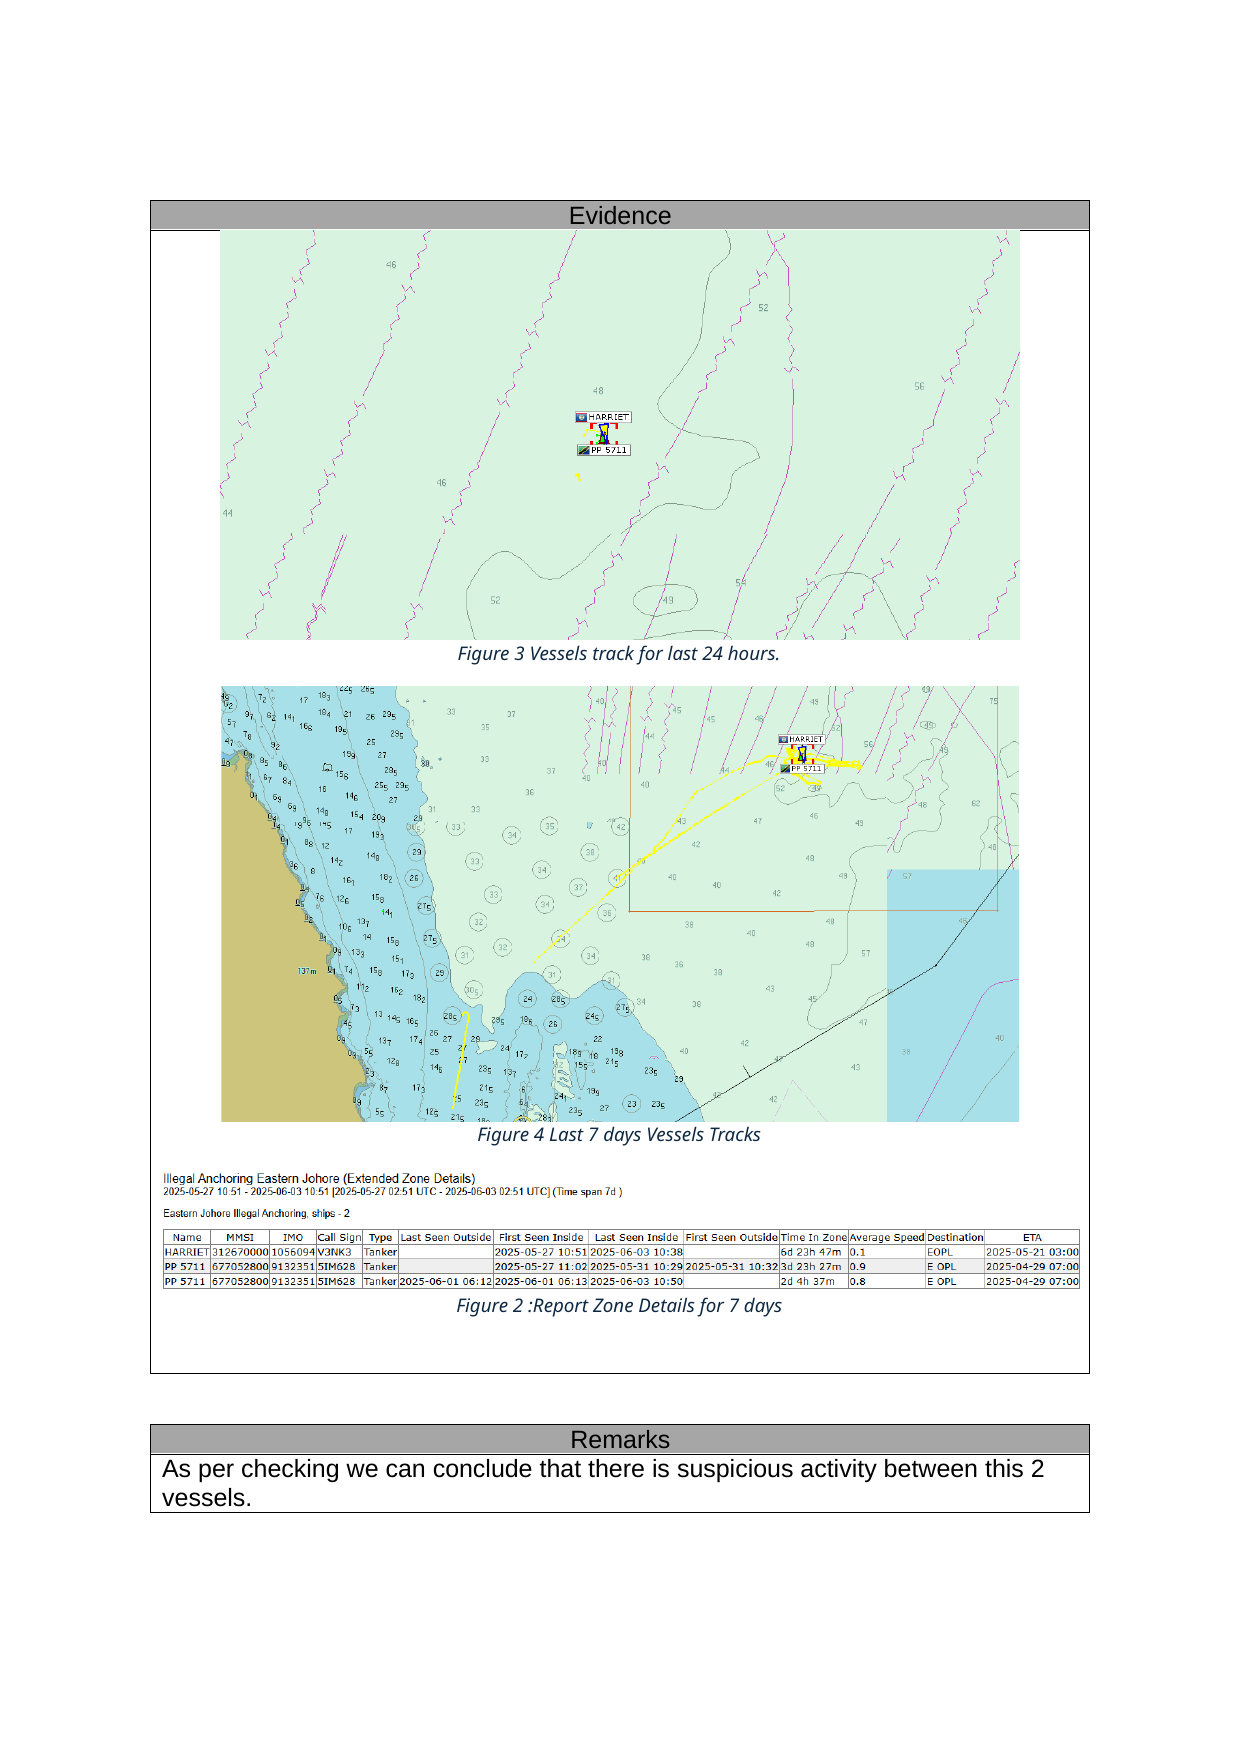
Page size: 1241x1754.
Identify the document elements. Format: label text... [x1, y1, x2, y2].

picture [161, 1167, 1082, 1293]
picture [220, 230, 1020, 640]
picture [221, 686, 1019, 1122]
table_cell As per checking we can conclude that there is suspicious activity between this 2 vessels. [151, 1455, 1089, 1512]
table_header Remarks [151, 1425, 1089, 1453]
table_cell Figure 3 Vessels track for last 24 hours. Figure 4 Last 7 days Vessels Tracks Figure 2 :Report Zone Details for 7 days [151, 231, 1089, 1373]
table_header Evidence [151, 201, 1089, 229]
